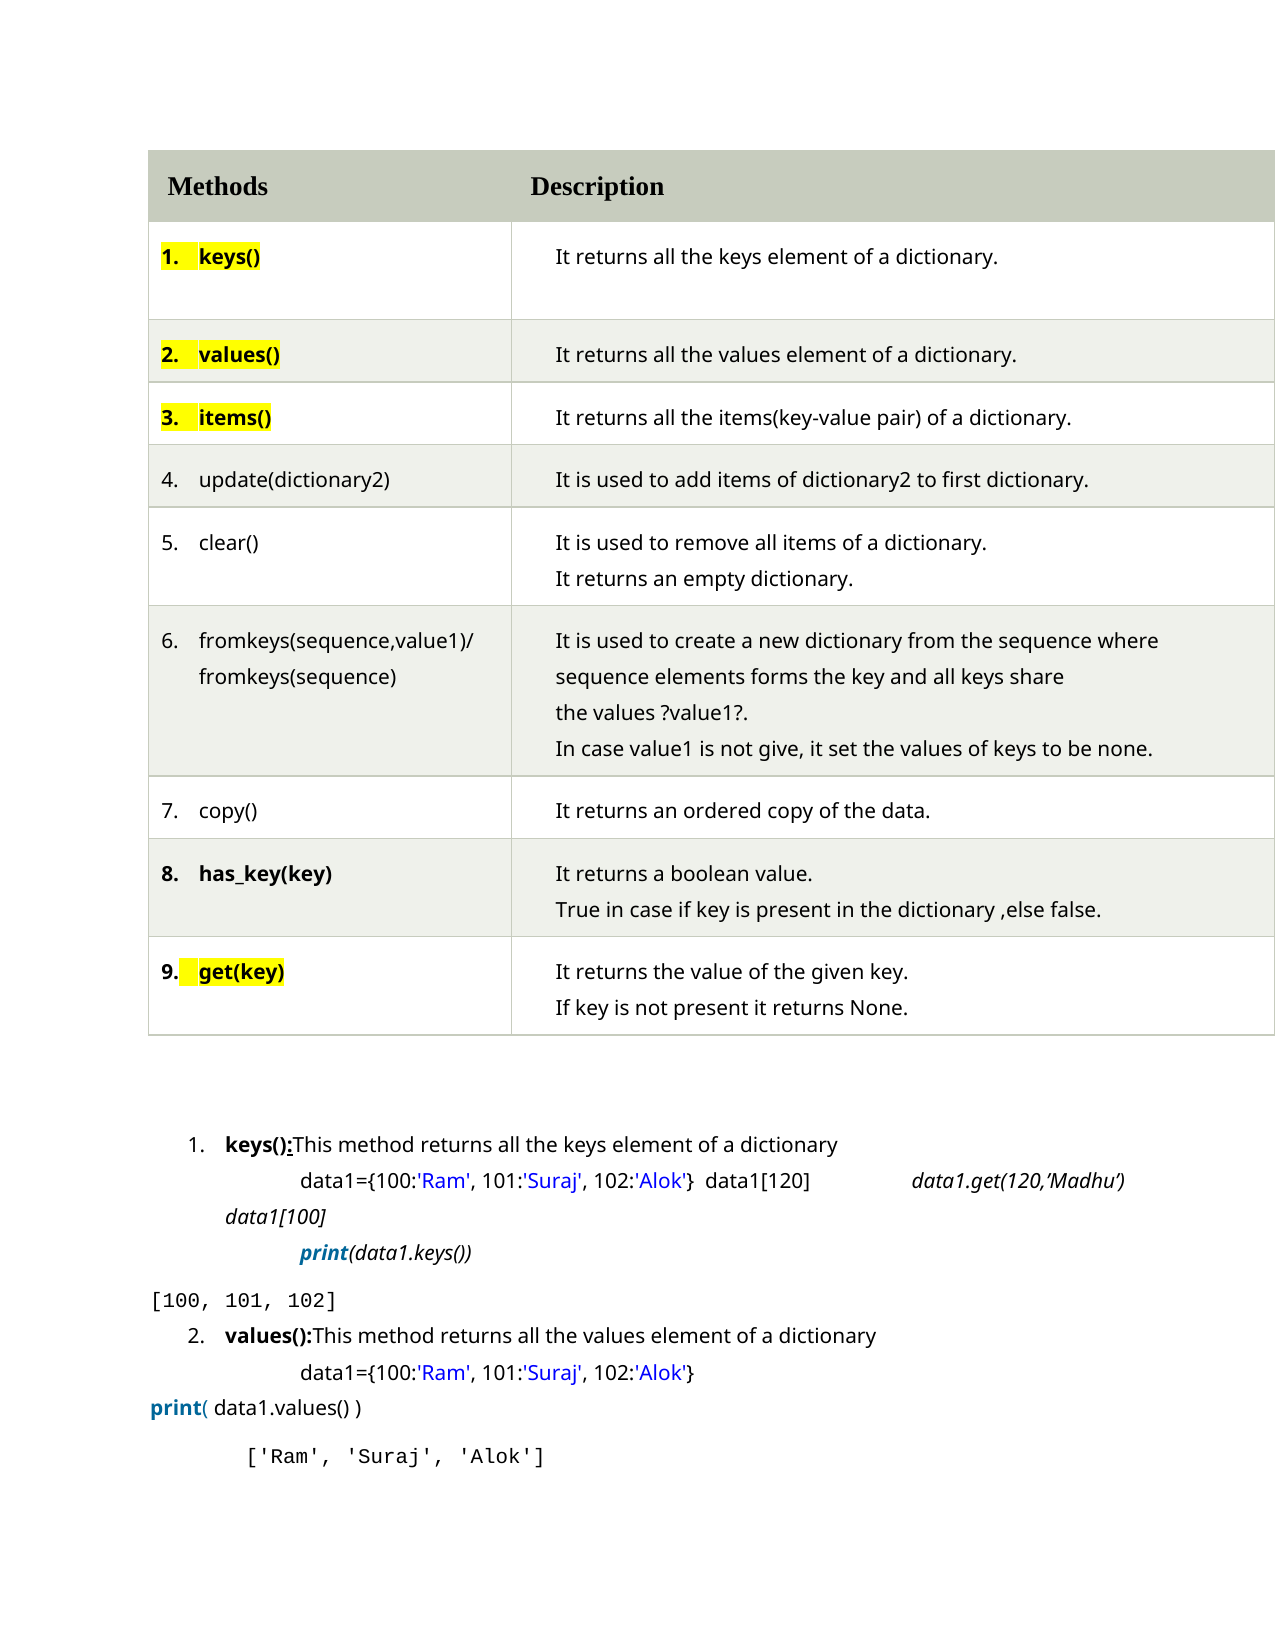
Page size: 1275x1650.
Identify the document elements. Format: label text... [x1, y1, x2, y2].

text print(data1.keys()) [225, 1230, 1125, 1266]
table_cell values() [149, 320, 511, 381]
table_cell update(dictionary2) [149, 445, 511, 506]
table_header Description [512, 152, 1274, 220]
text data1={100:'Ram', 101:'Suraj', 102:'Alok'} [150, 1350, 1125, 1386]
table_cell copy() [149, 777, 511, 837]
table_cell get(key) [149, 937, 511, 1034]
table_cell clear() [149, 508, 511, 604]
table_cell keys() [149, 222, 511, 319]
table_cell It returns an ordered copy of the data. [512, 777, 1274, 837]
table_cell It is used to remove all items of a dictionary. It returns an empty dictionary. [512, 508, 1274, 604]
table_cell It returns a boolean value. True in case if key is present in the dictionary ,else false. [512, 839, 1274, 936]
table_cell It is used to add items of dictionary2 to first dictionary. [512, 445, 1274, 506]
text print( data1.values() ) [150, 1386, 1125, 1422]
table_cell fromkeys(sequence,value1)/ fromkeys(sequence) [149, 606, 511, 775]
table_cell has_key(key) [149, 839, 511, 936]
table_cell It returns all the values element of a dictionary. [512, 320, 1274, 381]
text data1={100:'Ram', 101:'Suraj', 102:'Alok'} data1[120] data1.get(120,’Madhu’) data1[100] [225, 1158, 1125, 1230]
subtitle values():This method returns all the values element of a dictionary [187, 1318, 1125, 1350]
table_cell items() [149, 383, 511, 444]
subtitle keys():This method returns all the keys element of a dictionary [187, 1126, 1125, 1158]
table_cell It returns all the keys element of a dictionary. [512, 222, 1274, 319]
table_cell It returns the value of the given key. If key is not present it returns None. [512, 937, 1274, 1034]
table_header Methods [149, 152, 512, 220]
text ['Ram', 'Suraj', 'Alok'] [150, 1446, 1125, 1469]
text [100, 101, 102] [150, 1290, 1125, 1313]
table_cell It returns all the items(key-value pair) of a dictionary. [512, 383, 1274, 444]
table_cell It is used to create a new dictionary from the sequence where sequence elements forms the key and all keys share the values ?value1?. In case value1 is not give, it set the values of keys to be none. [512, 606, 1274, 775]
